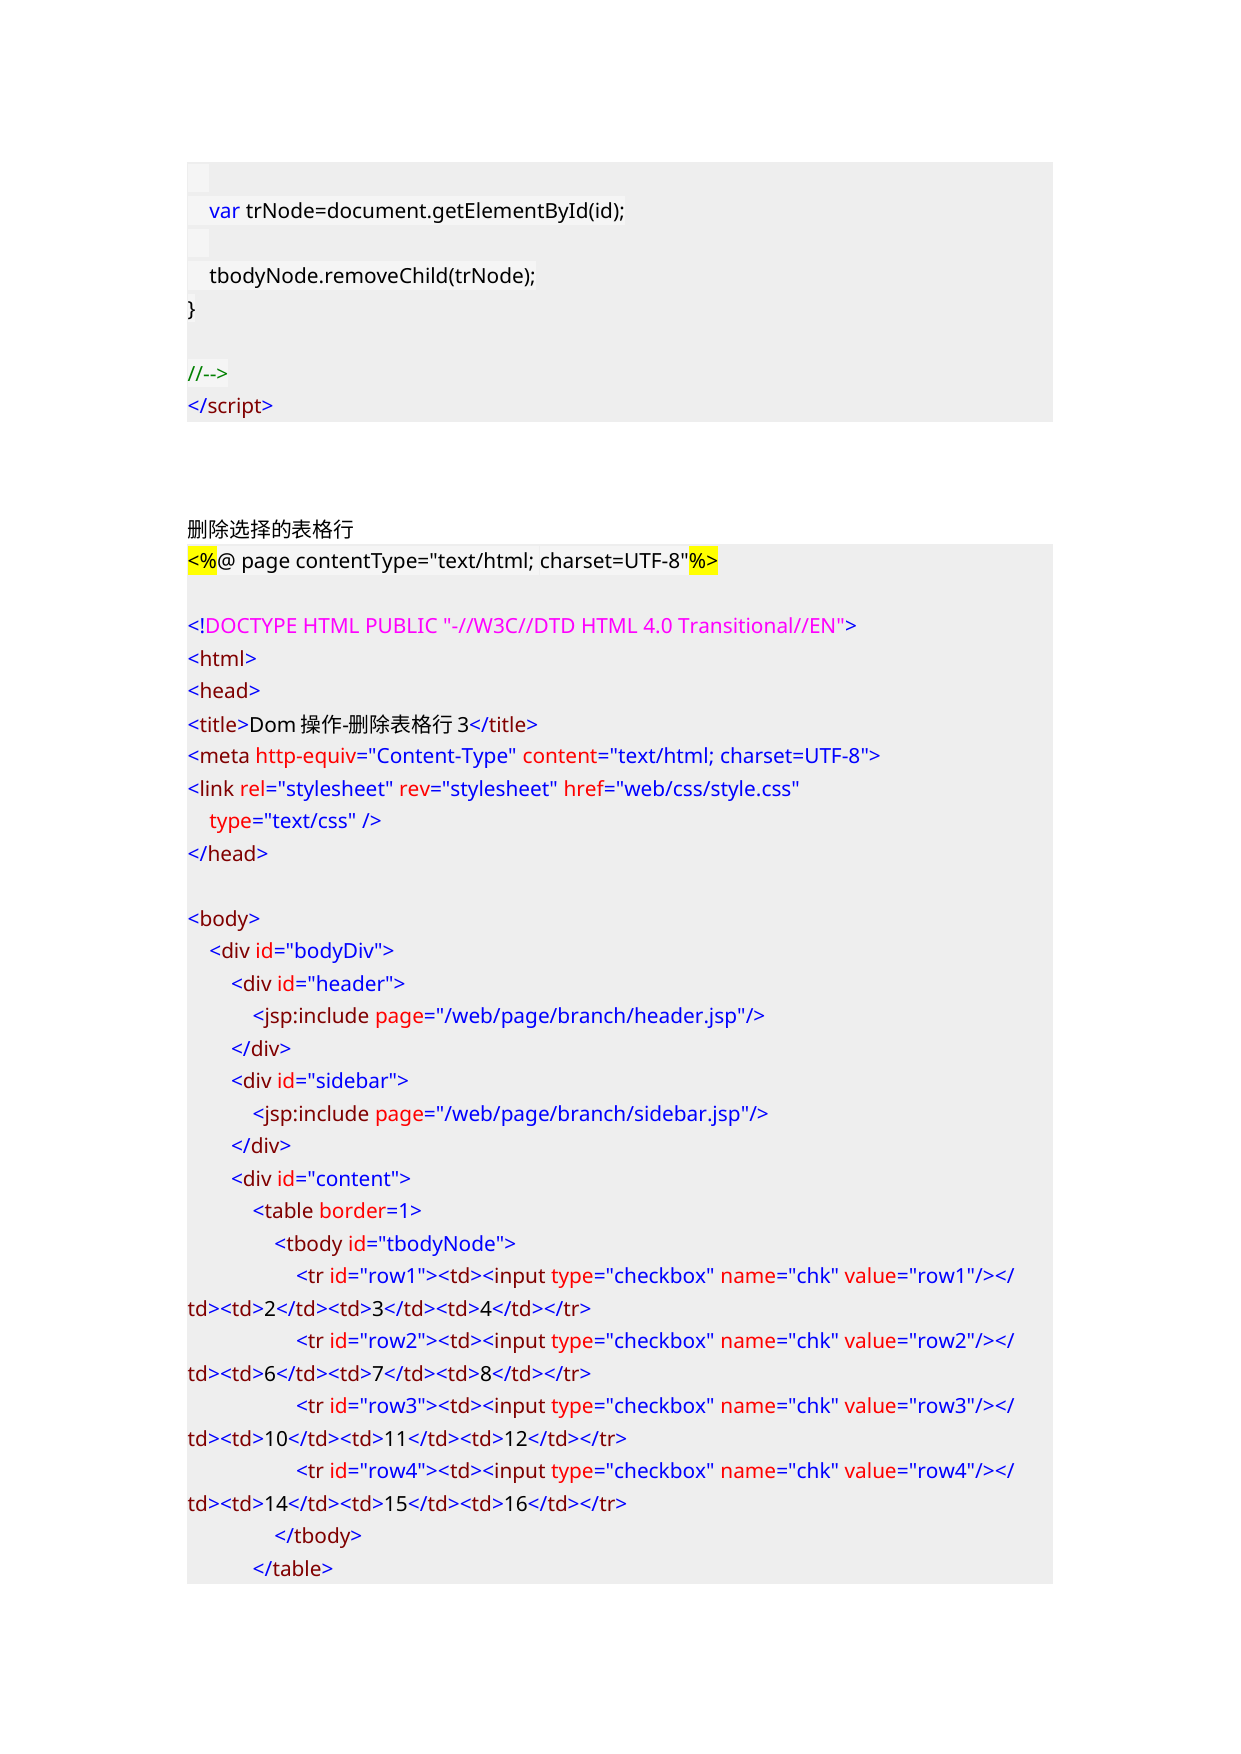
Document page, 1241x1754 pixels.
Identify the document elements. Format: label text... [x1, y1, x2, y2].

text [187, 544, 1053, 1584]
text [187, 162, 1053, 422]
text 删除选择的表格行 [187, 447, 1053, 544]
